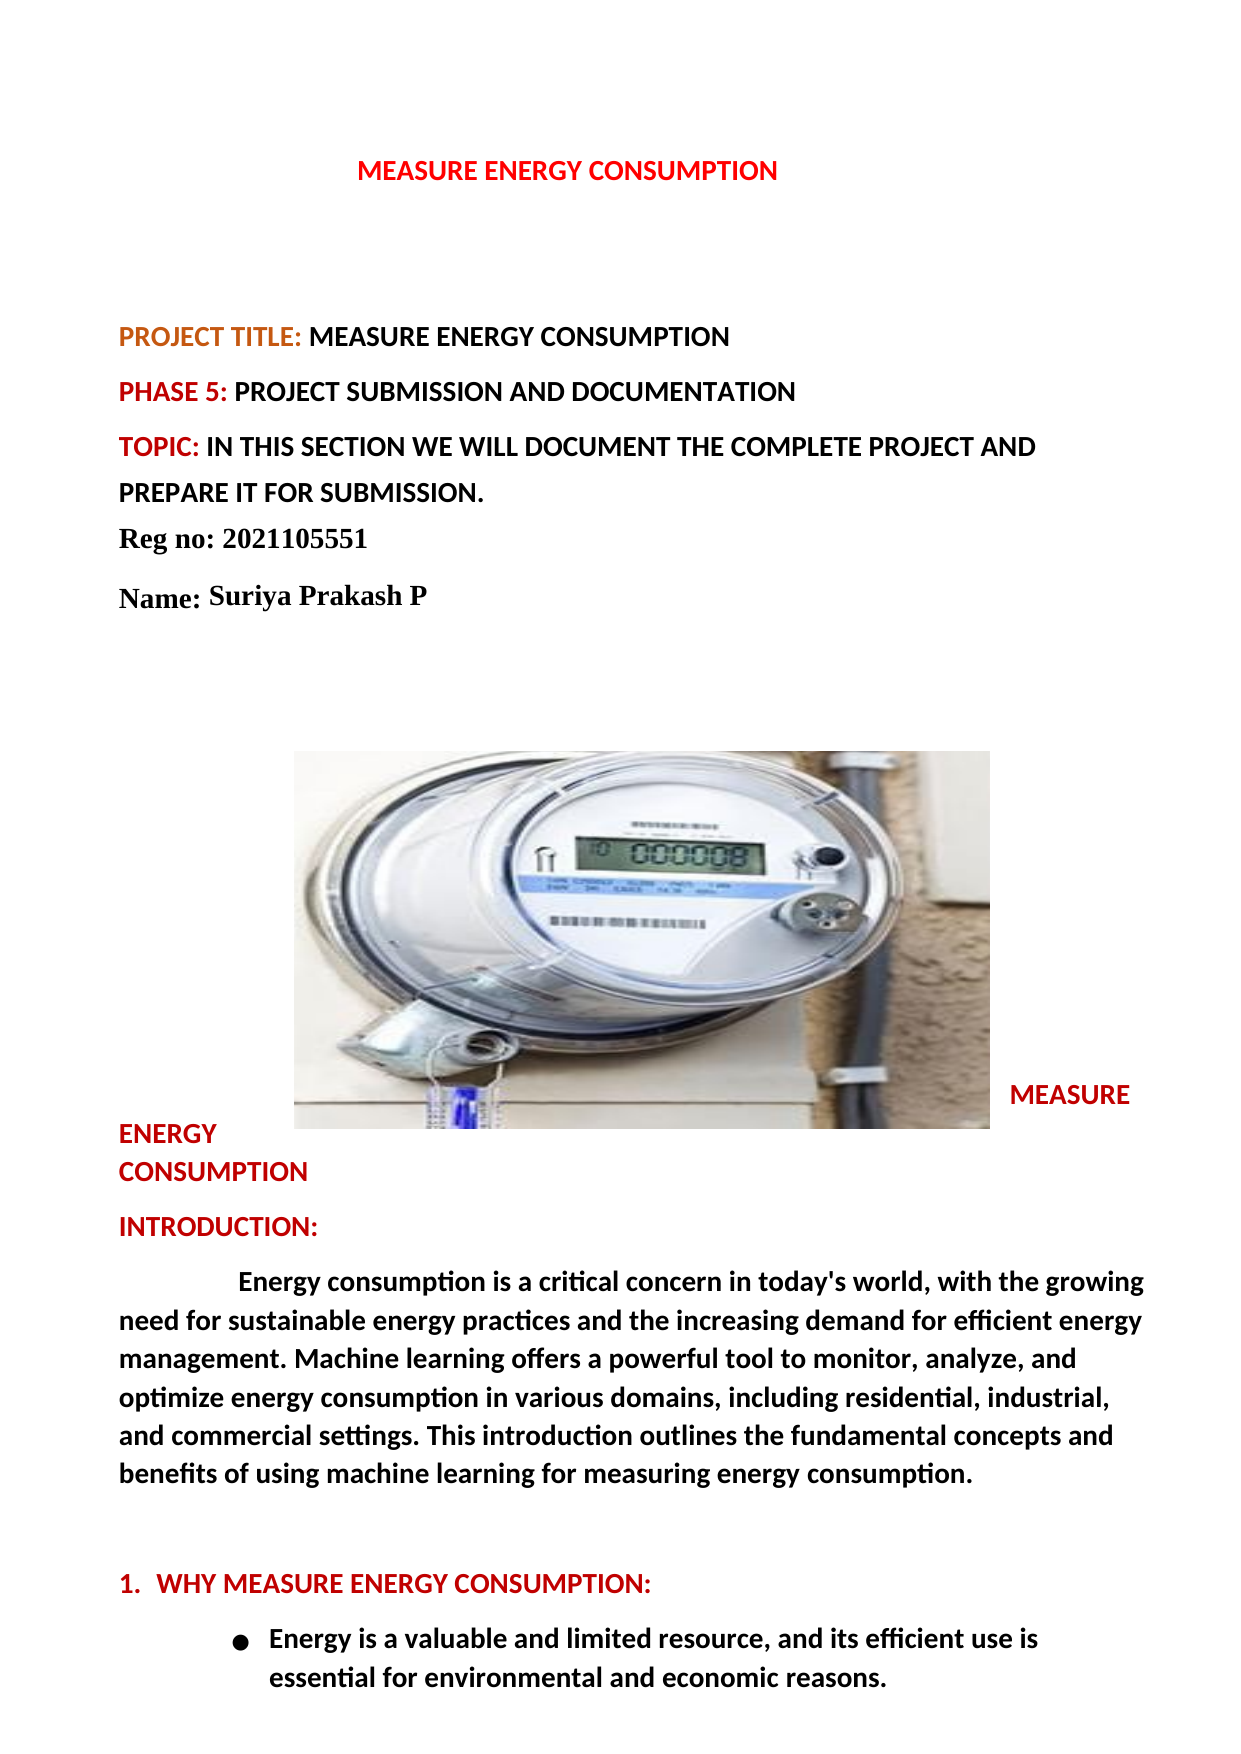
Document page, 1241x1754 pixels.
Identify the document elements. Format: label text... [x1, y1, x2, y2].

text ENERGY CONSUMPTION [119, 1115, 310, 1189]
list Energy is a valuable and limited resource, and its efficient use is essential for environmental and economic reasons. [231, 1621, 1152, 1695]
text MEASURE ENERGY CONSUMPTION [357, 152, 1180, 188]
text TOPIC: IN THIS SECTION WE WILL DOCUMENT THE COMPLETE PROJECT AND PREPARE IT FOR SUBMISSION. [119, 428, 1038, 510]
text Name: Suriya Prakash P [119, 578, 1180, 614]
text Reg no: 2021105551 [119, 521, 1180, 554]
text Energy consumption is a critical concern in today's world, with the growing need for sustainable energy practices and the increasing demand for efficient energy management. Machine learning offers a powerful tool to monitor, analyze, and optimize energy consumption in various domains, including residential, industrial, and commercial settings. This introduction outlines the fundamental concepts and benefits of using machine learning for measuring energy consumption. [119, 1263, 1162, 1491]
text INTRODUCTION: [119, 1208, 1180, 1244]
picture [294, 751, 990, 1129]
text PROJECT TITLE: MEASURE ENERGY CONSUMPTION PHASE 5: PROJECT SUBMISSION AND DOCUMENTATION [119, 318, 798, 408]
list WHY MEASURE ENERGY CONSUMPTION: [119, 1565, 1180, 1601]
text MEASURE [1009, 1076, 1180, 1112]
